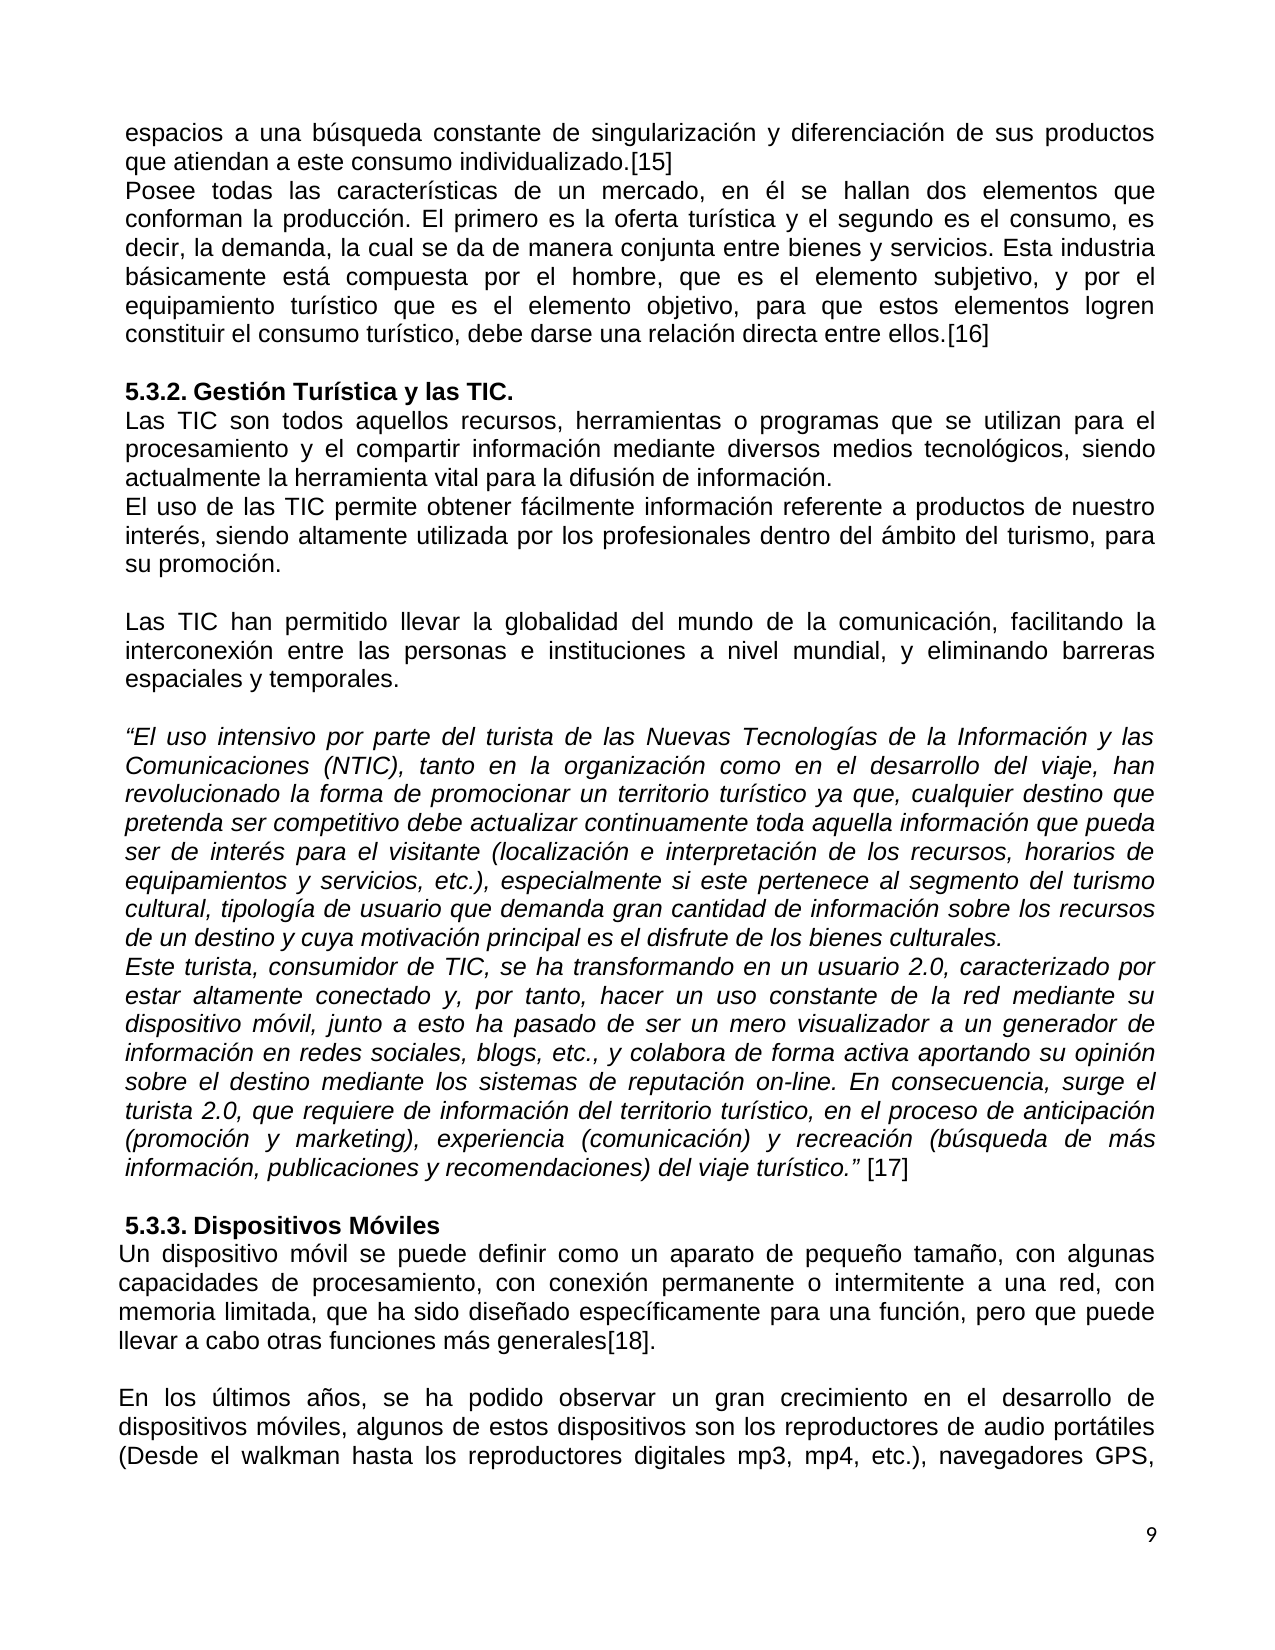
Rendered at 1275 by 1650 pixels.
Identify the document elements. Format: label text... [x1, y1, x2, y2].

text El uso de las TIC permite obtener fácilmente información referente a productos de nuestro interés, siendo altamente utilizada por los profesionales dentro del ámbito del turismo, para su promoción. [125, 492, 1157, 578]
text Este turista, consumidor de TIC, se ha transformando en un usuario 2.0, caracterizado por estar altamente conectado y, por tanto, hacer un uso constante de la red mediante su dispositivo móvil, junto a esto ha pasado de ser un mero visualizador a un generador de información en redes sociales, blogs, etc., y colabora de forma activa aportando su opinión sobre el destino mediante los sistemas de reputación on-line. En consecuencia, surge el turista 2.0, que requiere de información del territorio turístico, en el proceso de anticipación (promoción y marketing), experiencia (comunicación) y recreación (búsqueda de más información, publicaciones y recomendaciones) del viaje turístico.” [17] [125, 952, 1157, 1182]
text Un dispositivo móvil se puede definir como un aparato de pequeño tamaño, con algunas capacidades de procesamiento, con conexión permanente o intermitente a una red, con memoria limitada, que ha sido diseñado específicamente para una función, pero que puede llevar a cabo otras funciones más generales[18]. [118, 1239, 1157, 1354]
list Gestión Turística y las TIC. [125, 377, 1157, 406]
text “El uso intensivo por parte del turista de las Nuevas Tecnologías de la Información y las Comunicaciones (NTIC), tanto en la organización como en el desarrollo del viaje, han revolucionado la forma de promocionar un territorio turístico ya que, cualquier destino que pretenda ser competitivo debe actualizar continuamente toda aquella información que pueda ser de interés para el visitante (localización e interpretación de los recursos, horarios de equipamientos y servicios, etc.), especialmente si este pertenece al segmento del turismo cultural, tipología de usuario que demanda gran cantidad de información sobre los recursos de un destino y cuya motivación principal es el disfrute de los bienes culturales. [125, 722, 1157, 952]
text Posee todas las características de un mercado, en él se hallan dos elementos que conforman la producción. El primero es la oferta turística y el segundo es el consumo, es decir, la demanda, la cual se da de manera conjunta entre bienes y servicios. Esta industria básicamente está compuesta por el hombre, que es el elemento subjetivo, y por el equipamiento turístico que es el elemento objetivo, para que estos elementos logren constituir el consumo turístico, debe darse una relación directa entre ellos.[16] [125, 176, 1157, 348]
list Dispositivos Móviles [125, 1211, 1157, 1239]
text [118, 1383, 1157, 1469]
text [125, 118, 1157, 176]
text Las TIC han permitido llevar la globalidad del mundo de la comunicación, facilitando la interconexión entre las personas e instituciones a nivel mundial, y eliminando barreras espaciales y temporales. [125, 607, 1157, 693]
text Las TIC son todos aquellos recursos, herramientas o programas que se utilizan para el procesamiento y el compartir información mediante diversos medios tecnológicos, siendo actualmente la herramienta vital para la difusión de información. [125, 406, 1157, 492]
